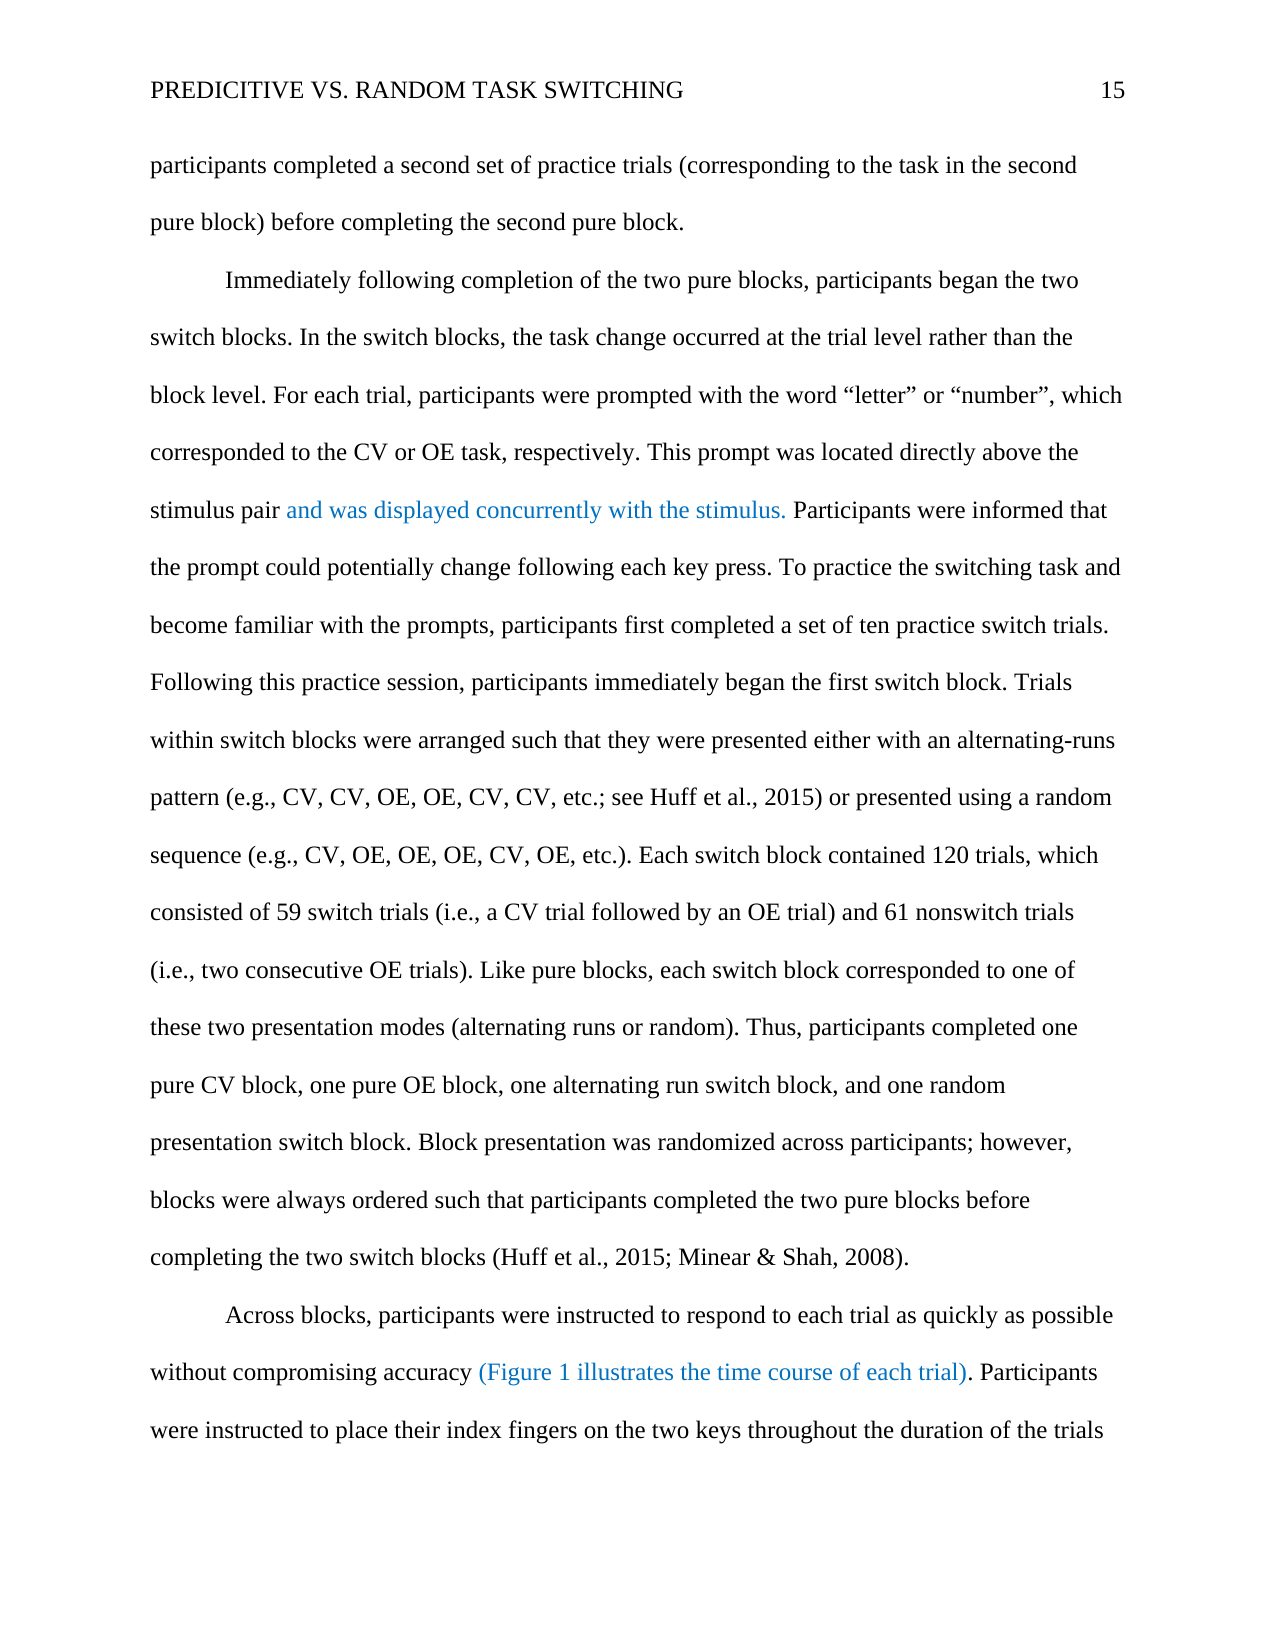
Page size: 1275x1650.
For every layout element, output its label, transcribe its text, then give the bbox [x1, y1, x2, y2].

text Immediately following completion of the two pure blocks, participants began the two switch blocks. In the switch blocks, the task change occurred at the trial level rather than the block level. For each trial, participants were prompted with the word “letter” or “number”, which corresponded to the CV or OE task, respectively. This prompt was located directly above the stimulus pair and was displayed concurrently with the stimulus. Participants were informed that the prompt could potentially change following each key press. To practice the switching task and become familiar with the prompts, participants first completed a set of ten practice switch trials. Following this practice session, participants immediately began the first switch block. Trials within switch blocks were arranged such that they were presented either with an alternating-runs pattern (e.g., CV, CV, OE, OE, CV, CV, etc.; see Huff et al., 2015) or presented using a random sequence (e.g., CV, OE, OE, OE, CV, OE, etc.). Each switch block contained 120 trials, which consisted of 59 switch trials (i.e., a CV trial followed by an OE trial) and 61 nonswitch trials (i.e., two consecutive OE trials). Like pure blocks, each switch block corresponded to one of these two presentation modes (alternating runs or random). Thus, participants completed one pure CV block, one pure OE block, one alternating run switch block, and one random presentation switch block. Block presentation was randomized across participants; however, blocks were always ordered such that participants completed the two pure blocks before completing the two switch blocks (Huff et al., 2015; Minear & Shah, 2008). [150, 265, 1125, 1271]
